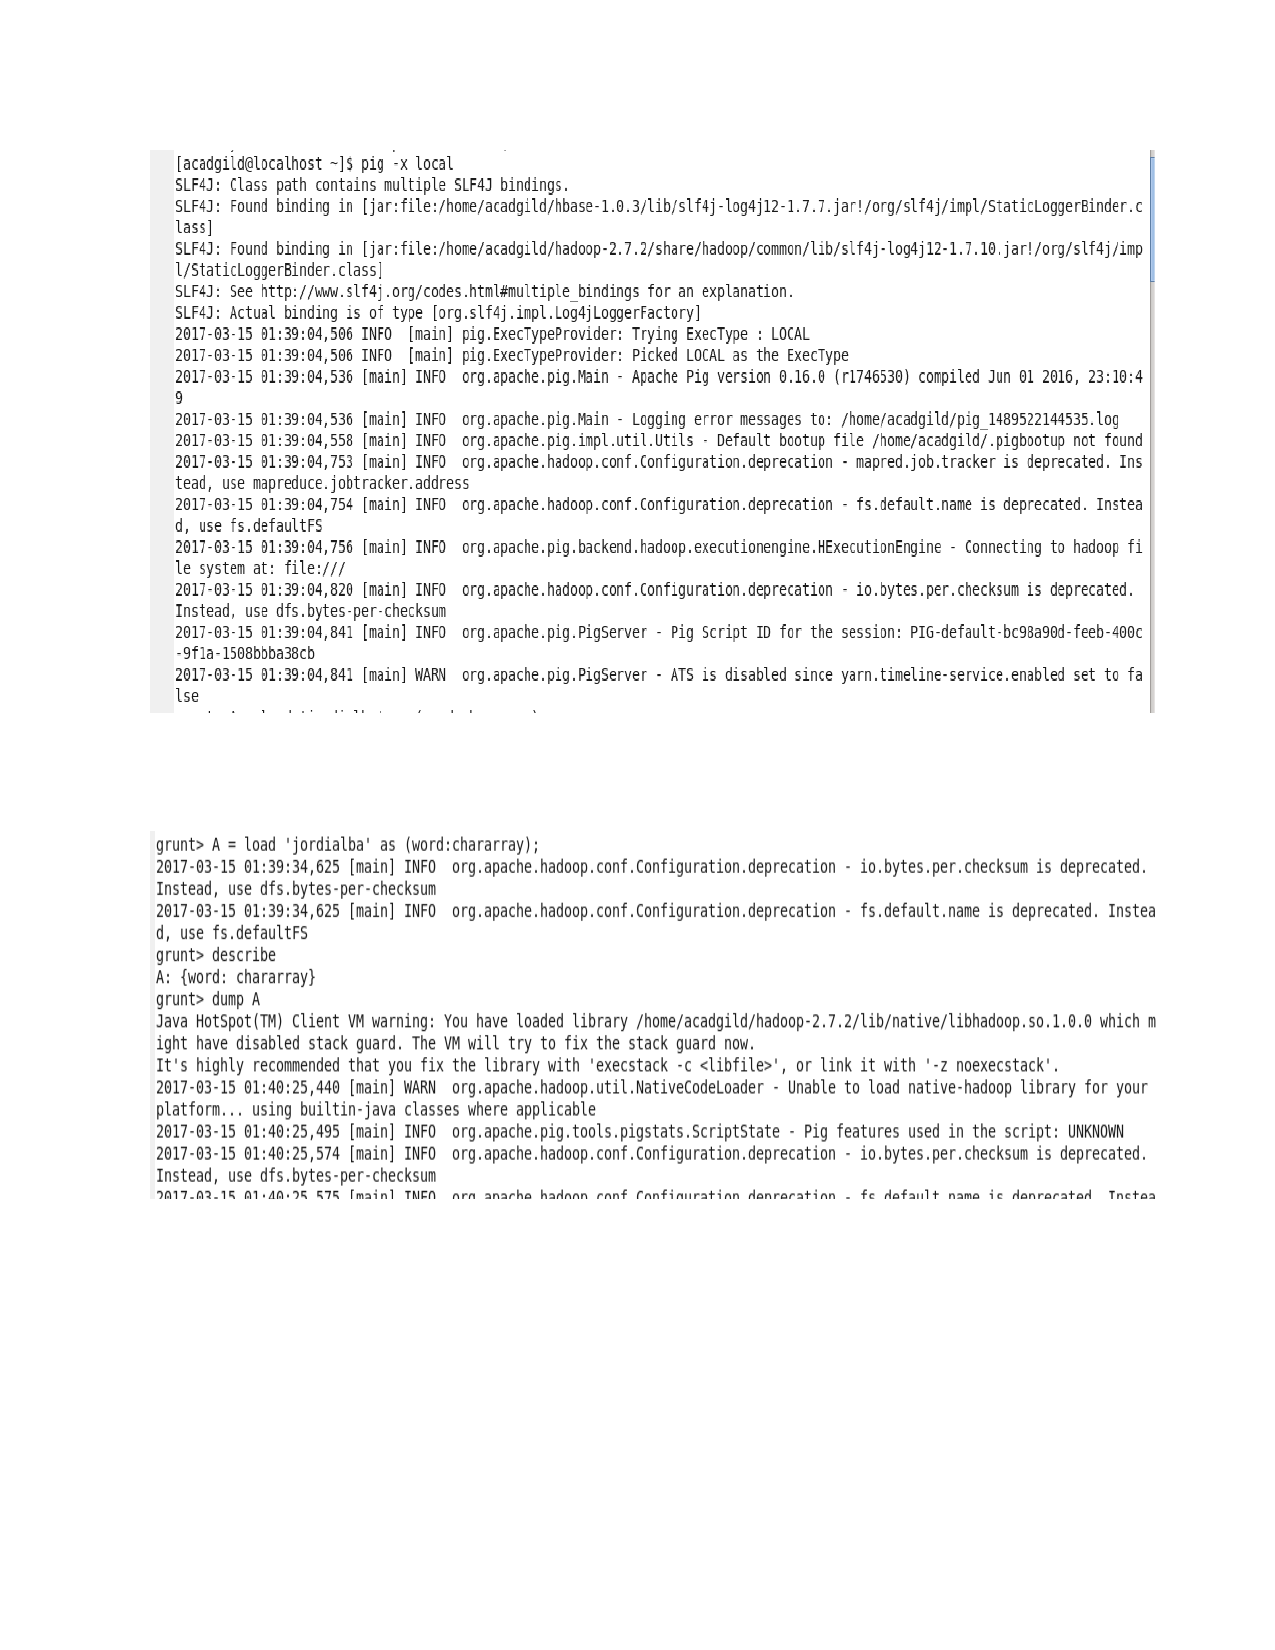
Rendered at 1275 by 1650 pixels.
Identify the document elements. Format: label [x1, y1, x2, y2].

picture [150, 150, 1155, 713]
picture [150, 831, 1161, 1199]
